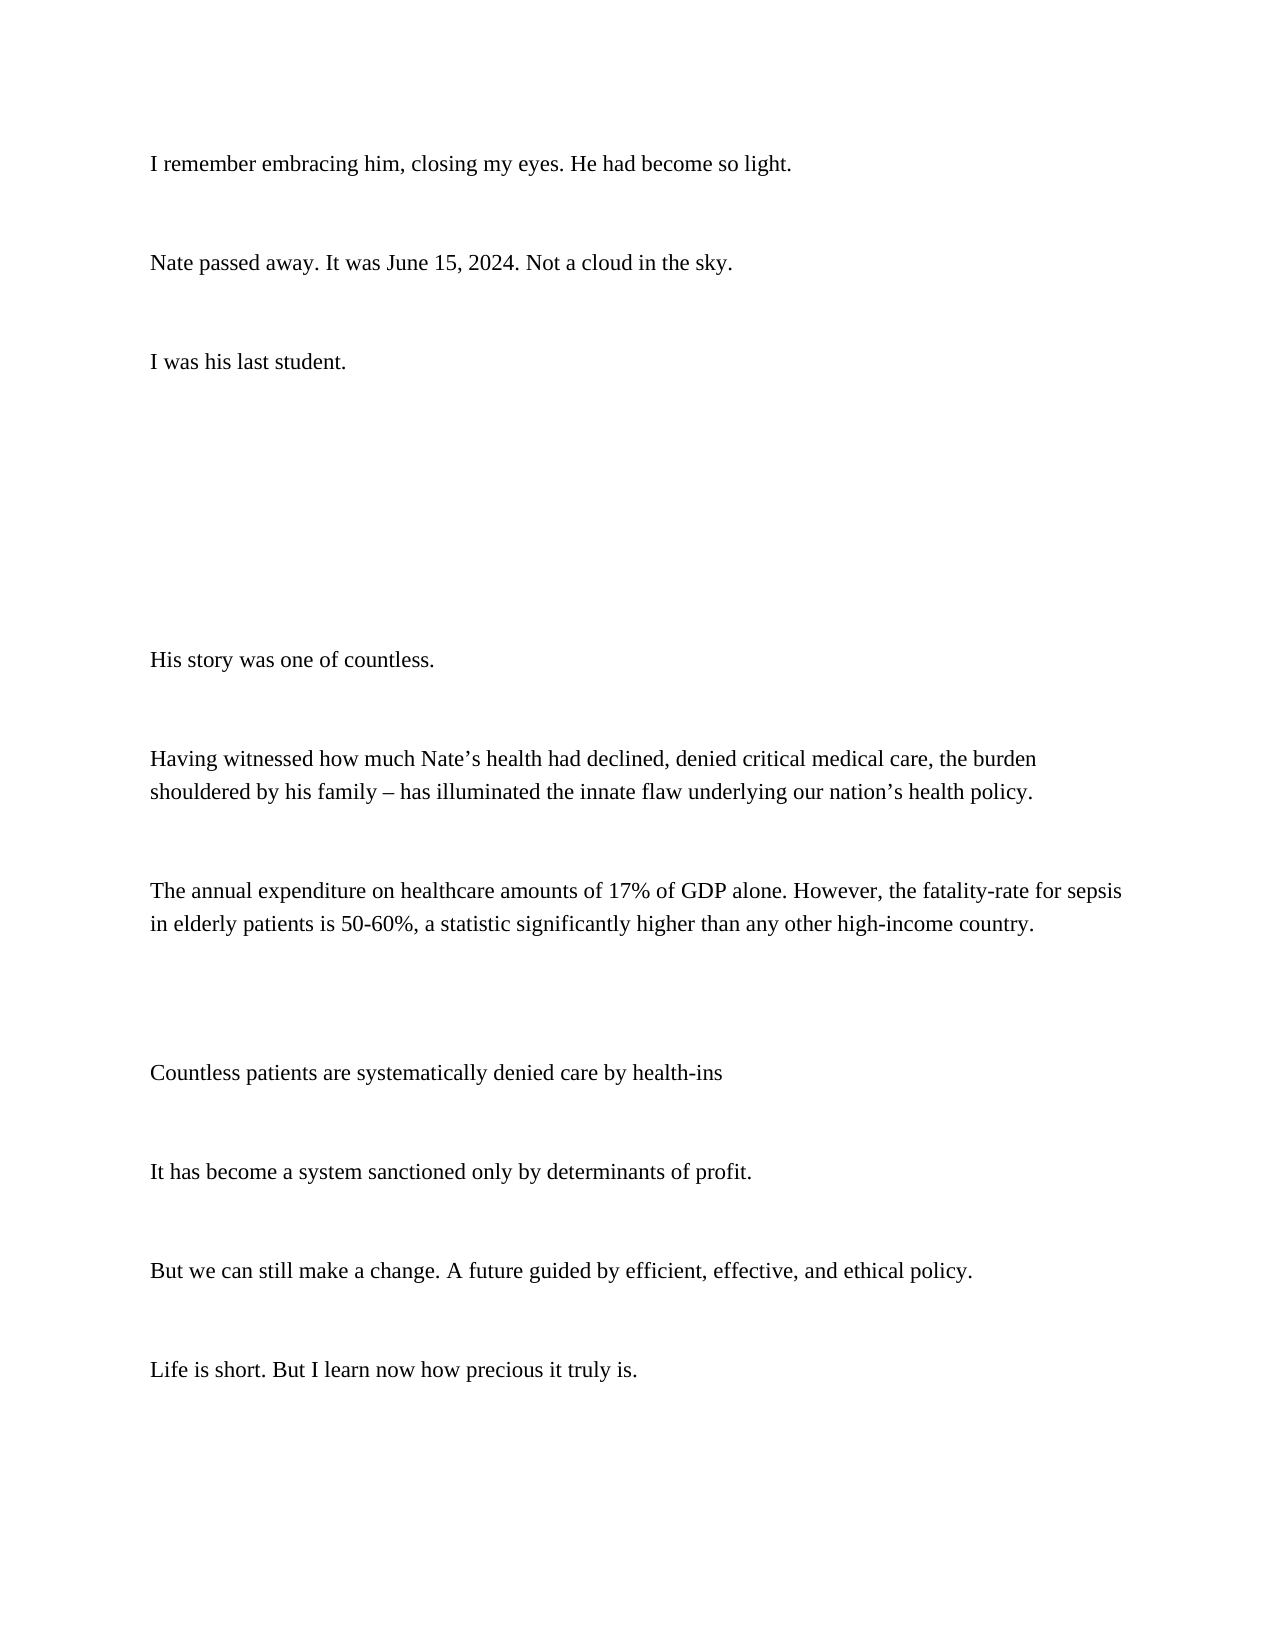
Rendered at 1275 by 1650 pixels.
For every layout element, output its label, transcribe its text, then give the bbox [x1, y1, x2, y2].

text Countless patients are systematically denied care by health-ins [150, 1059, 1125, 1085]
text The annual expenditure on healthcare amounts of 17% of GDP alone. However, the fatality-rate for sepsis in elderly patients is 50-60%, a statistic significantly higher than any other high-income country. [150, 877, 1125, 936]
text I remember embracing him, closing my eyes. He had become so light. [150, 150, 1125, 176]
text I was his last student. [150, 348, 1125, 375]
text Having witnessed how much Nate’s health had declined, denied critical medical care, the burden shouldered by his family – has illuminated the innate flaw underlying our nation’s health policy. [150, 745, 1125, 804]
text But we can still make a change. A future guided by efficient, effective, and ethical policy. [150, 1257, 1125, 1283]
text Life is short. But I learn now how precious it truly is. [150, 1356, 1125, 1383]
text His story was one of countless. [150, 646, 1125, 672]
text It has become a system sanctioned only by determinants of profit. [150, 1158, 1125, 1184]
text Nate passed away. It was June 15, 2024. Not a cloud in the sky. [150, 249, 1125, 276]
